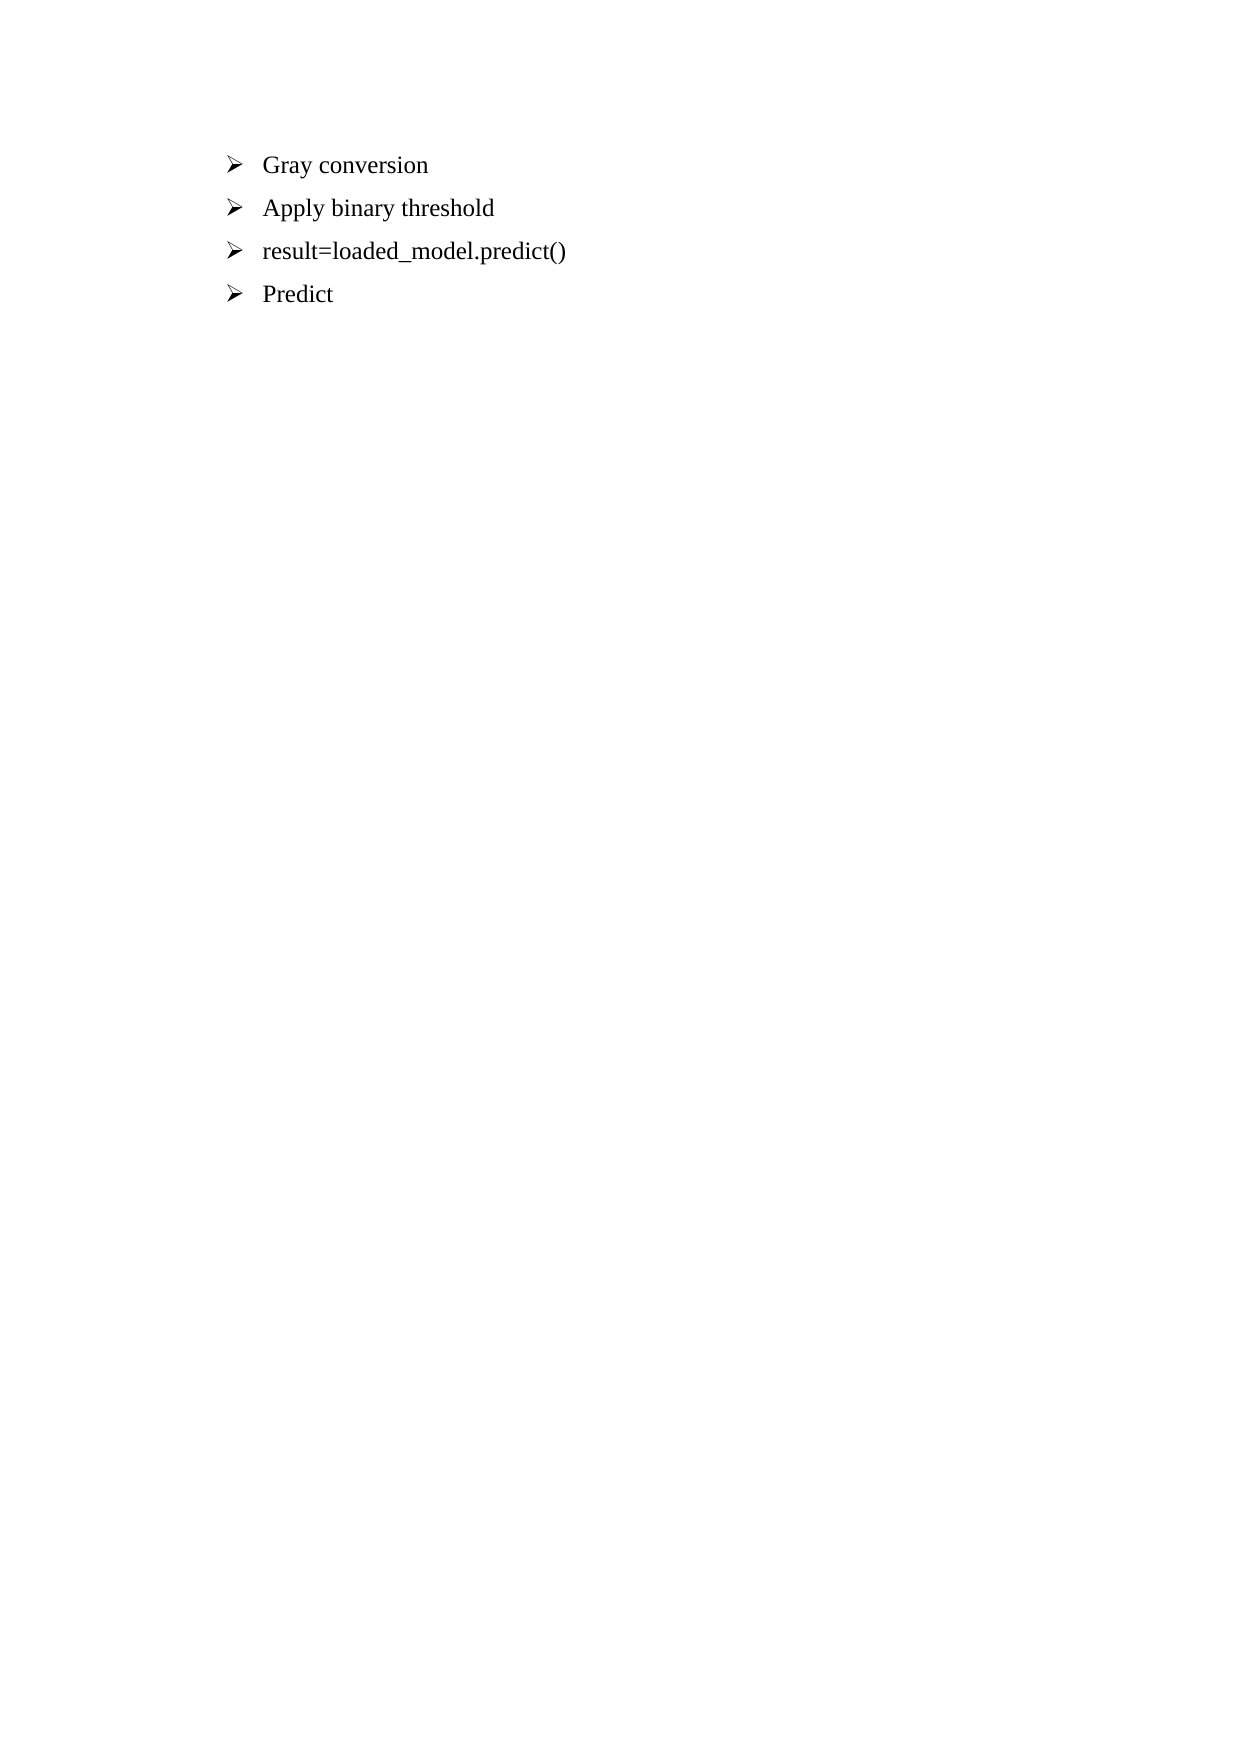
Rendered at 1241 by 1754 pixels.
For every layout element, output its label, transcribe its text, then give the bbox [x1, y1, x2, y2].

list Gray conversion [225, 150, 1053, 179]
list Apply binary threshold [225, 193, 1053, 222]
list Predict [225, 279, 1053, 308]
list result=loaded_model.predict() [225, 236, 1053, 265]
